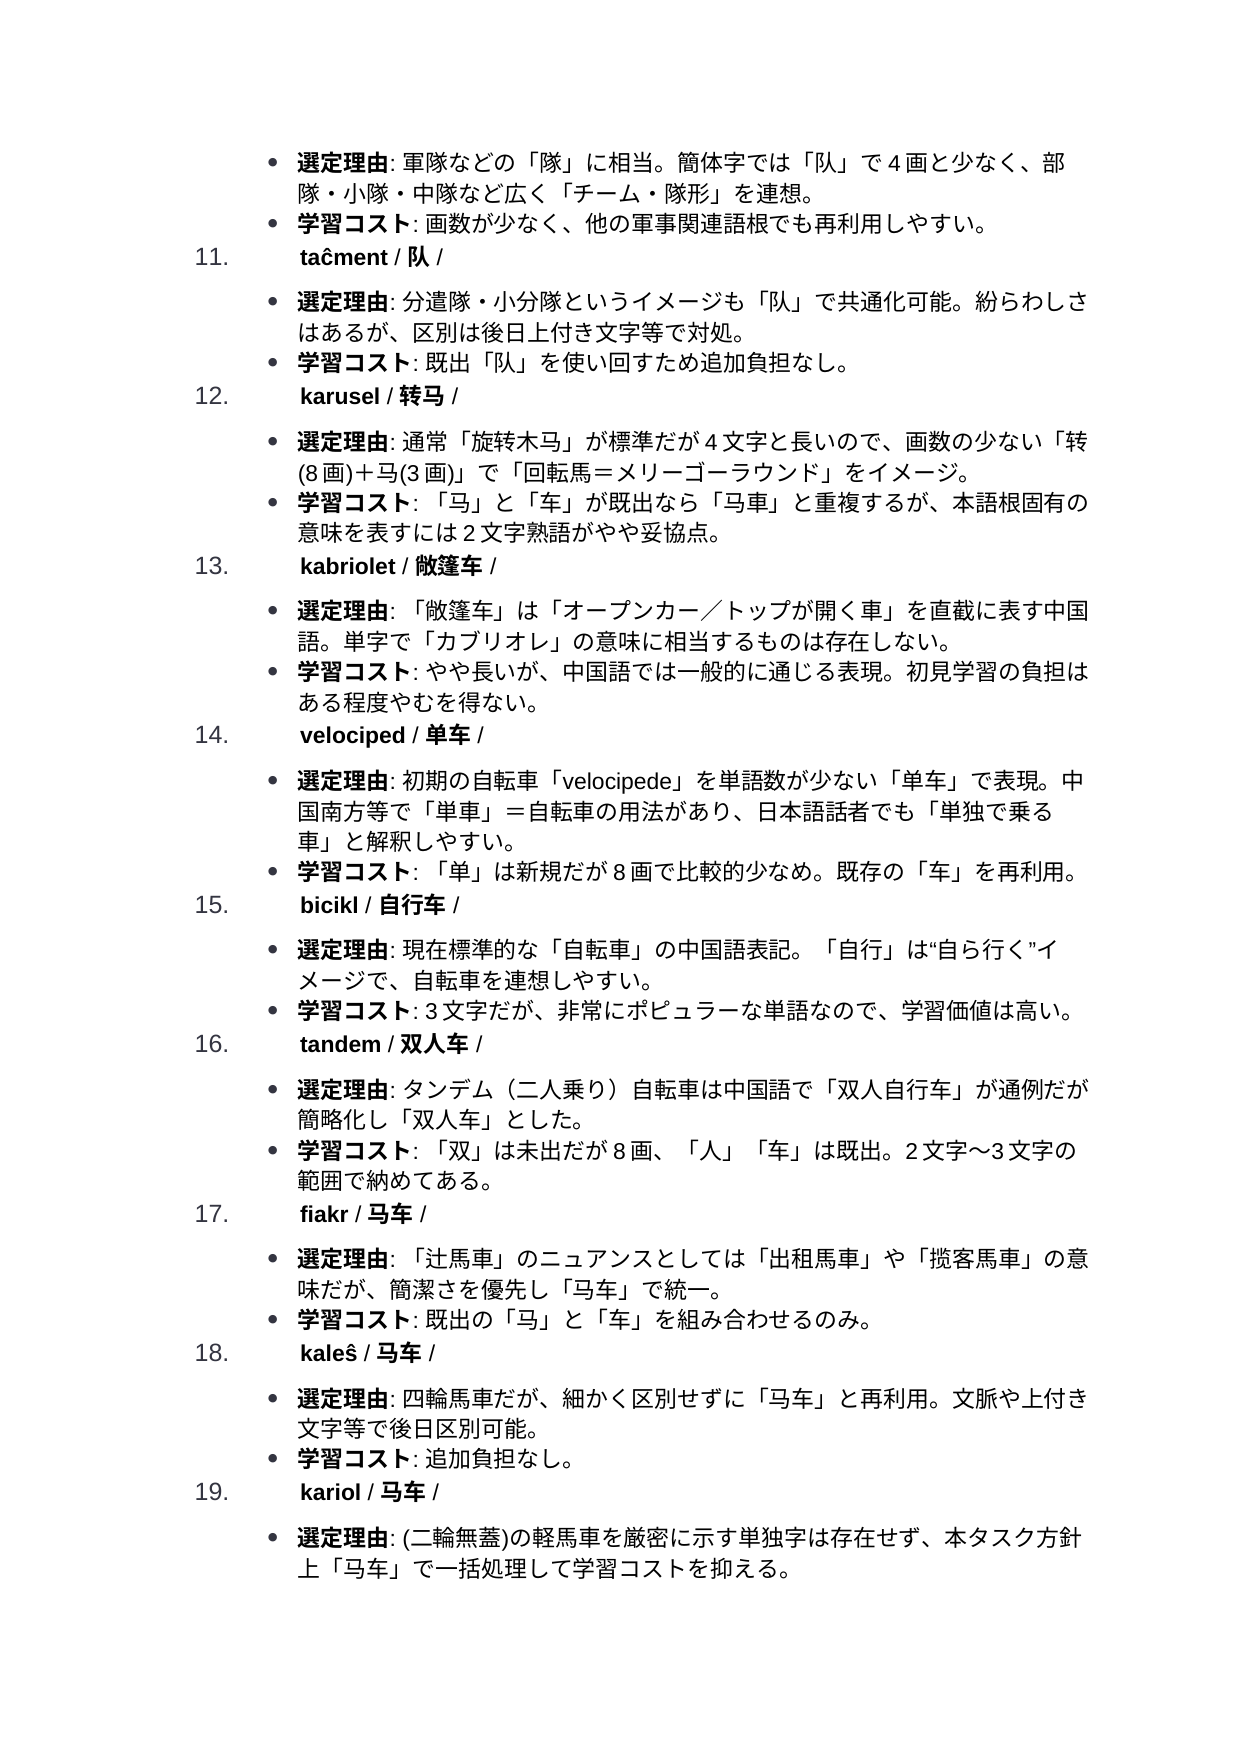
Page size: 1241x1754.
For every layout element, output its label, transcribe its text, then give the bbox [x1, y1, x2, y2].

list tandem / 双人车 / [194, 1029, 1090, 1058]
list kaleŝ / 马车 / [194, 1338, 1090, 1367]
list 選定理由: 四輪馬車だが、細かく区別せずに「马车」と再利用。文脈や上付き文字等で後日区別可能。 [268, 1386, 1090, 1443]
list 学習コスト: 「马」と「车」が既出なら「马車」と重複するが、本語根固有の意味を表すには2文字熟語がやや妥協点。 [268, 490, 1090, 547]
list 選定理由: 「辻馬車」のニュアンスとしては「出租馬車」や「揽客馬車」の意味だが、簡潔さを優先し「马车」で統一。 [268, 1246, 1090, 1303]
list 学習コスト: 既出「队」を使い回すため追加負担なし。 [268, 350, 1090, 377]
list 学習コスト: 「双」は未出だが8画、「人」「车」は既出。2文字～3文字の範囲で納めてある。 [268, 1138, 1090, 1195]
list 学習コスト: 「单」は新規だが8画で比較的少なめ。既存の「车」を再利用。 [268, 859, 1090, 886]
list bicikl / 自行车 / [194, 890, 1090, 918]
list taĉment / 队 / [194, 242, 1090, 271]
list velociped / 单车 / [194, 720, 1090, 749]
list kabriolet / 敞篷车 / [194, 551, 1090, 579]
list 学習コスト: 追加負担なし。 [268, 1446, 1090, 1473]
list 学習コスト: やや長いが、中国語では一般的に通じる表現。初見学習の負担はある程度やむを得ない。 [268, 659, 1090, 716]
list 学習コスト: 既出の「马」と「车」を組み合わせるのみ。 [268, 1307, 1090, 1334]
list 学習コスト: 3文字だが、非常にポピュラーな単語なので、学習価値は高い。 [268, 998, 1090, 1025]
list 選定理由: 分遣隊・小分隊というイメージも「队」で共通化可能。紛らわしさはあるが、区別は後日上付き文字等で対処。 [268, 289, 1090, 346]
list kariol / 马车 / [194, 1477, 1090, 1506]
list 選定理由: 初期の自転車「velocipede」を単語数が少ない「单车」で表現。中国南方等で「単車」＝自転車の用法があり、日本語話者でも「単独で乗る車」と解釈しやすい。 [268, 768, 1090, 855]
list 選定理由: (二輪無蓋)の軽馬車を厳密に示す単独字は存在せず、本タスク方針上「马车」で一括処理して学習コストを抑える。 [268, 1525, 1090, 1582]
list 選定理由: 軍隊などの「隊」に相当。簡体字では「队」で4画と少なく、部隊・小隊・中隊など広く「チーム・隊形」を連想。 [268, 150, 1090, 207]
list 選定理由: 現在標準的な「自転車」の中国語表記。「自行」は“自ら行く”イメージで、自転車を連想しやすい。 [268, 937, 1090, 994]
list karusel / 转马 / [194, 381, 1090, 410]
list 学習コスト: 画数が少なく、他の軍事関連語根でも再利用しやすい。 [268, 211, 1090, 238]
list fiakr / 马车 / [194, 1198, 1090, 1227]
list 選定理由: 「敞篷车」は「オープンカー／トップが開く車」を直截に表す中国語。単字で「カブリオレ」の意味に相当するものは存在しない。 [268, 598, 1090, 655]
list 選定理由: 通常「旋转木马」が標準だが4文字と長いので、画数の少ない「转(8画)＋马(3画)」で「回転馬＝メリーゴーラウンド」をイメージ。 [268, 429, 1090, 486]
list 選定理由: タンデム（二人乗り）自転車は中国語で「双人自行车」が通例だが簡略化し「双人车」とした。 [268, 1077, 1090, 1134]
